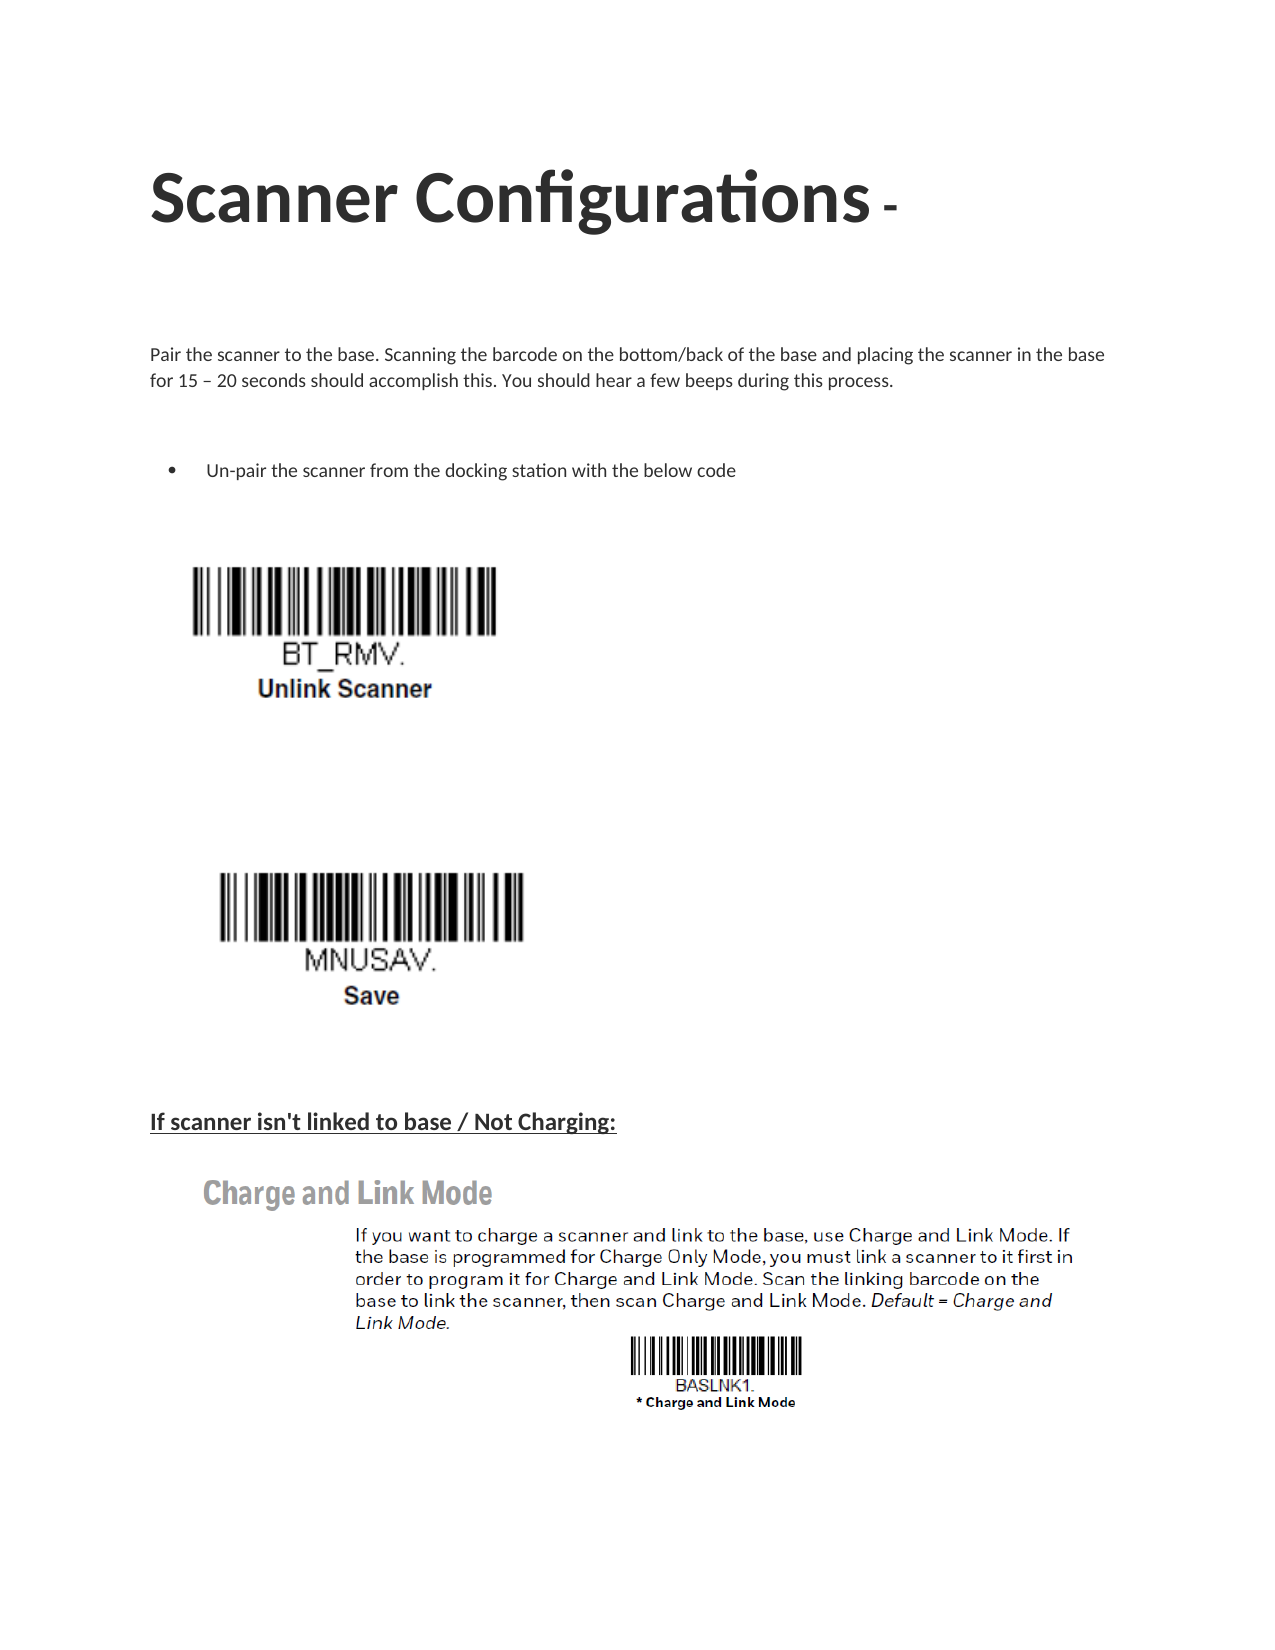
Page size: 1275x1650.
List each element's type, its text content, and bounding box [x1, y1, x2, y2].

text Pair the scanner to the base. Scanning the barcode on the bottom/back of the base and placing the scanner in the base for 15 – 20 seconds should accomplish this. You should hear a few beeps during this process. [150, 312, 1125, 392]
text Scanner Configurations - [150, 150, 1125, 242]
list Un-pair the scanner from the docking station with the below code [169, 458, 1125, 482]
text If scanner isn't linked to base / Not Charging: [150, 1106, 1125, 1137]
